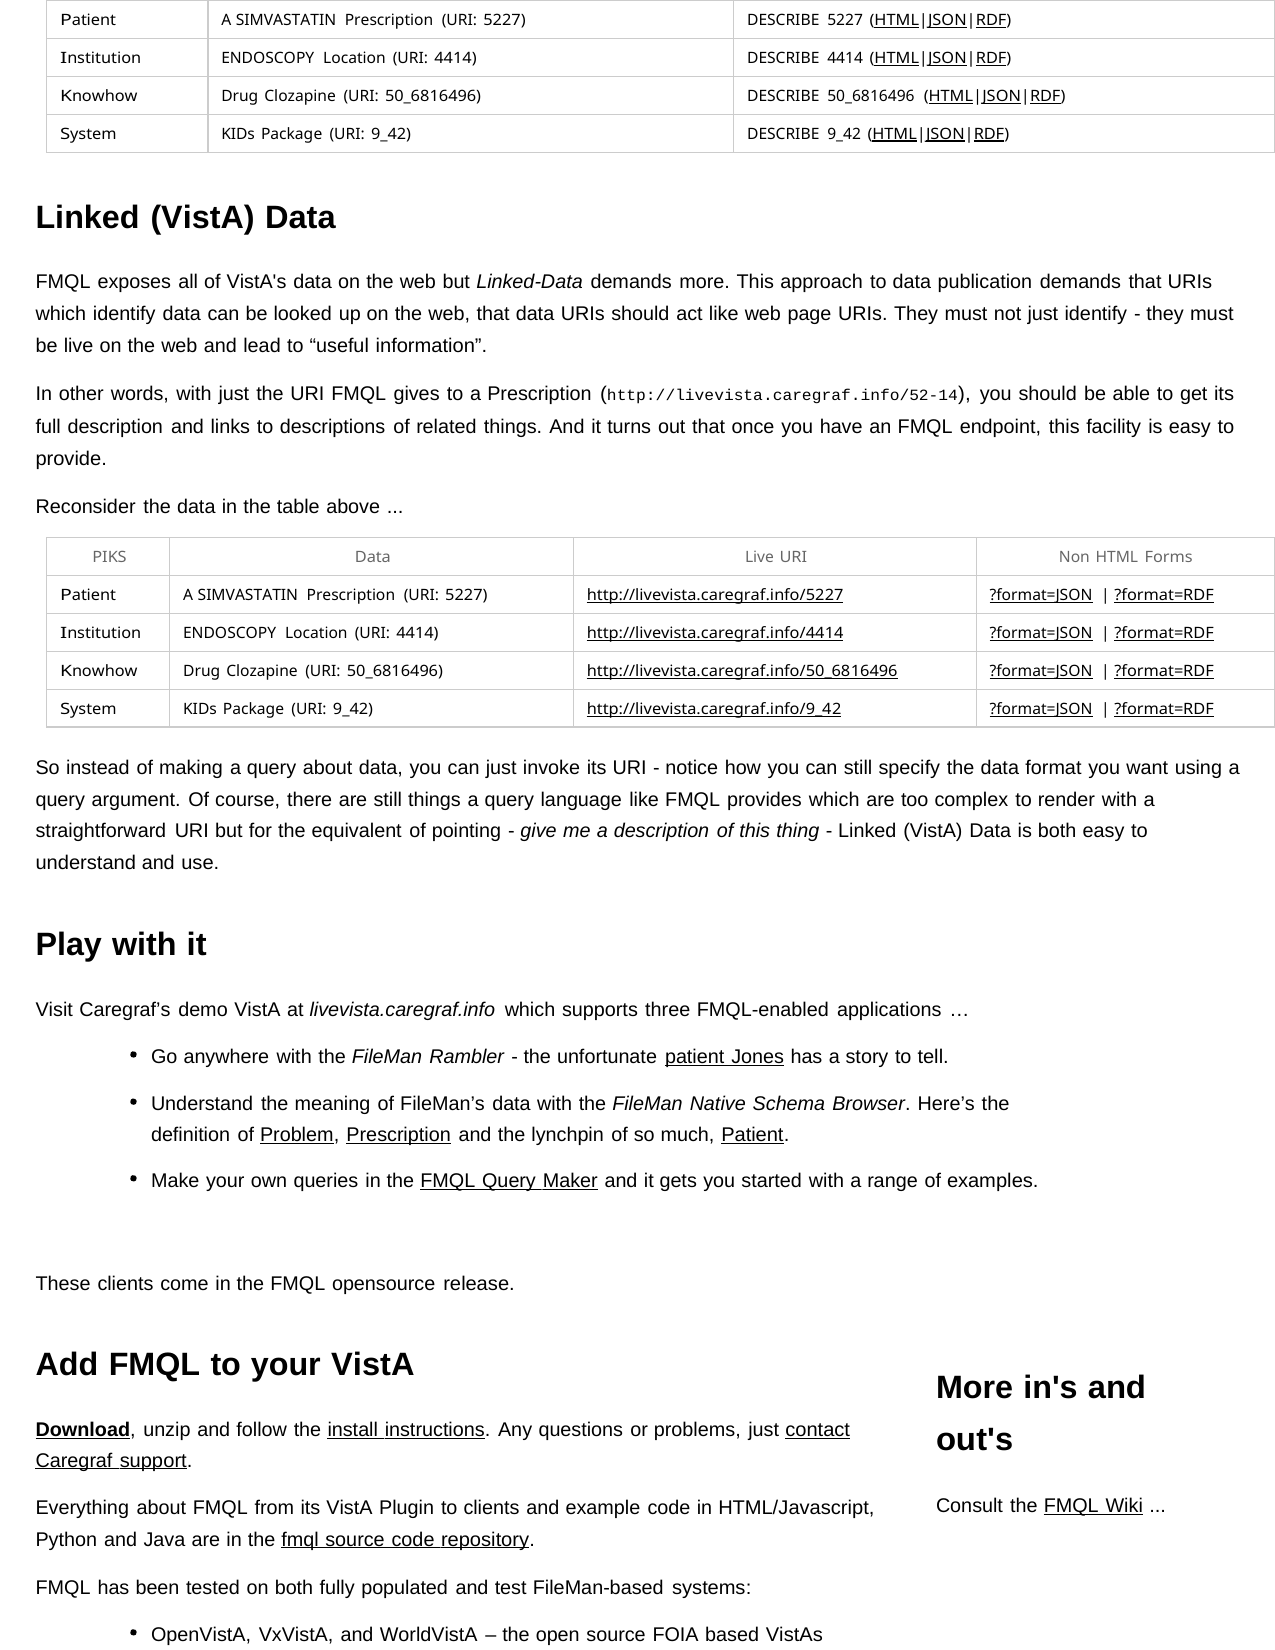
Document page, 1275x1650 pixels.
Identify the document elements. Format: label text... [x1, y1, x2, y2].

text Caregraf support. [35, 1448, 879, 1471]
table_header Live URI [574, 538, 976, 575]
table_cell A SIMVASTATIN Prescription (URI: 52­27) [170, 576, 573, 613]
table_cell Knowhow [47, 77, 207, 114]
text Everything about FMQL from its VistA Plugin to clients and example code in HTML/Javascript, Python and Java are in the fmql source code repository. [35, 1496, 882, 1550]
table_cell DESCRIBE 50_68­16496 (HTML|JSON|RDF) [734, 77, 1274, 114]
table_cell KIDs Package (URI: 9_4­2) [170, 690, 573, 726]
table_header Non HTML Forms [977, 538, 1274, 575]
table_header A SIMVASTATIN Prescription (URI: 52­27) [209, 1, 733, 38]
text Reconsider the data in the table above ... [35, 495, 1256, 518]
table_cell Institution [47, 614, 169, 651]
text Linked (VistA) Data [35, 199, 1256, 236]
text These clients come in the FMQL opensource release. [35, 1272, 879, 1295]
text Make your own queries in the FMQL Query Maker and it gets you started with a range of examples. [151, 1169, 1256, 1191]
table_cell ENDOSCOPY Location (URI: 44­14) [170, 614, 573, 651]
text So instead of making a query about data, you can just invoke its URI - notice how you can still specify the data format you want using a query argument. Of course, there are still things a query language like FMQL provides which are too complex to render with a straightforward URI but for the equivalent of pointing - give me a description of this thing - Linked (VistA) Data is both easy to understand and use. [35, 756, 1247, 874]
table_header Patient [47, 1, 207, 38]
table_cell http://livevista.caregraf.info/50_68­16496 [574, 652, 976, 688]
text In other words, with just the URI FMQL gives to a Prescription (http://livevista.caregraf.info/52-14), you should be able to get its full description and links to descriptions of related things. And it turns out that once you have an FMQL endpoint, this facility is easy to provide. [35, 382, 1234, 470]
table_cell System [47, 690, 169, 726]
text Go anywhere with the FileMan Rambler - the unfortunate patient Jones has a story to tell. [151, 1045, 1256, 1068]
table_cell http://livevista.caregraf.info/9_4­2 [574, 690, 976, 726]
table_header DESCRIBE 52­27 (HTML|JSON|RDF) [734, 1, 1274, 38]
table_cell ?format=JSON | ?format=RDF [977, 576, 1274, 613]
table_cell KIDs Package (URI: 9_4­2) [209, 115, 733, 152]
text definition of Problem, Prescription and the lynchpin of so much, Patient. [151, 1123, 1256, 1146]
text Visit Caregraf’s demo VistA at livevista.caregraf.info which supports three FMQL-enabled applications … [35, 998, 1256, 1020]
text OpenVistA, VxVistA, and WorldVistA – the open source FOIA based VistAs [151, 1623, 1256, 1646]
text FMQL has been tested on both fully populated and test FileMan-based systems: [35, 1576, 879, 1598]
table_cell Drug Clozapine (URI: 50_68­16496) [209, 77, 733, 114]
table_cell System [47, 115, 207, 152]
table_cell ?format=JSON | ?format=RDF [977, 614, 1274, 651]
table_cell http://livevista.caregraf.info/52­27 [574, 576, 976, 613]
text Consult the FMQL Wiki ... [936, 1494, 1256, 1516]
text Add FMQL to your VistA [35, 1345, 879, 1382]
table_cell ?format=JSON | ?format=RDF [977, 690, 1274, 726]
table_cell Patient [47, 576, 169, 613]
table_cell http://livevista.caregraf.info/44­14 [574, 614, 976, 651]
table_cell ENDOSCOPY Location (URI: 44­14) [209, 39, 733, 76]
table_cell Institution [47, 39, 207, 76]
table_cell ?format=JSON | ?format=RDF [977, 652, 1274, 688]
table_cell Drug Clozapine (URI: 50_68­16496) [170, 652, 573, 688]
table_cell Knowhow [47, 652, 169, 688]
table_header Data [170, 538, 573, 575]
table_cell DESCRIBE 9_4­2 (HTML|JSON|RDF) [734, 115, 1274, 152]
text Download, unzip and follow the install instructions. Any questions or problems, just contact [35, 1418, 879, 1440]
text Play with it [35, 925, 1256, 962]
text More in's and out's [936, 1368, 1154, 1457]
table_header PIKS [47, 538, 169, 575]
table_cell DESCRIBE 44­14 (HTML|JSON|RDF) [734, 39, 1274, 76]
text FMQL exposes all of VistA's data on the web but Linked-Data demands more. This approach to data publication demands that URIs which identify data can be looked up on the web, that data URIs should act like web page URIs. They must not just identify - they must be live on the web and lead to “useful information”. [35, 270, 1242, 356]
text Understand the meaning of FileMan’s data with the FileMan Native Schema Browser. Here’s the [151, 1092, 1256, 1115]
